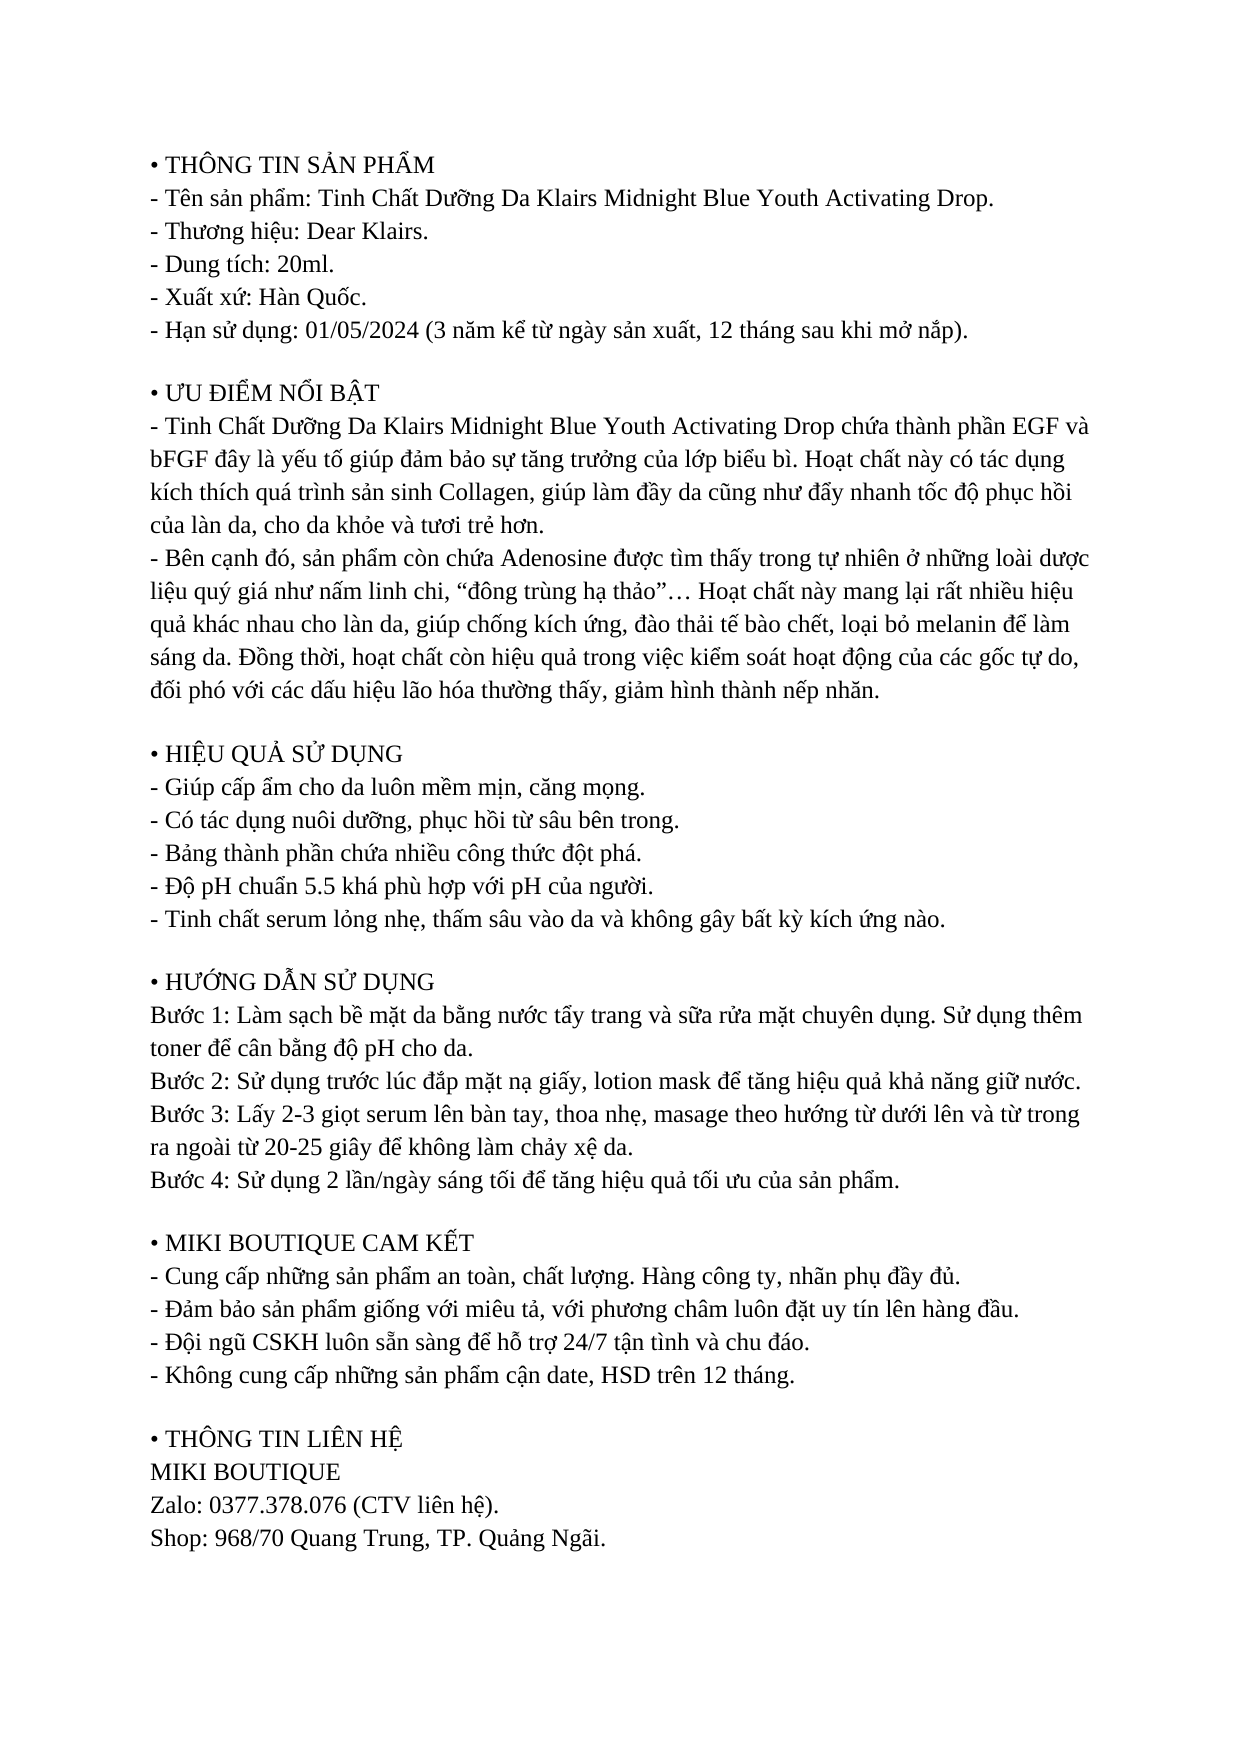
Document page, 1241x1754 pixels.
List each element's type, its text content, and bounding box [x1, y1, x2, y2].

text - Đảm bảo sản phẩm giống với miêu tả, với phương châm luôn đặt uy tín lên hàng đầu. [150, 1294, 1090, 1323]
text Bước 2: Sử dụng trước lúc đắp mặt nạ giấy, lotion mask để tăng hiệu quả khả năng giữ nước. [150, 1066, 1090, 1095]
text - Dung tích: 20ml. [150, 249, 1090, 278]
text • THÔNG TIN LIÊN HỆ [150, 1424, 1090, 1452]
text - Tinh Chất Dưỡng Da Klairs Midnight Blue Youth Activating Drop chứa thành phần EGF và bFGF đây là yếu tố giúp đảm bảo sự tăng trưởng của lớp biểu bì. Hoạt chất này có tác dụng kích thích quá trình sản sinh Collagen, giúp làm đầy da cũng như đẩy nhanh tốc độ phục hồi của làn da, cho da khỏe và tươi trẻ hơn. [150, 411, 1090, 539]
text • MIKI BOUTIQUE CAM KẾT [150, 1228, 1090, 1257]
text • HIỆU QUẢ SỬ DỤNG [150, 739, 1090, 767]
text - Có tác dụng nuôi dưỡng, phục hồi từ sâu bên trong. [150, 805, 1090, 833]
text - Tên sản phẩm: Tinh Chất Dưỡng Da Klairs Midnight Blue Youth Activating Drop. [150, 183, 1090, 212]
text - Bảng thành phần chứa nhiều công thức đột phá. [150, 838, 1090, 867]
text - Cung cấp những sản phẩm an toàn, chất lượng. Hàng công ty, nhãn phụ đầy đủ. [150, 1261, 1090, 1290]
text - Giúp cấp ẩm cho da luôn mềm mịn, căng mọng. [150, 772, 1090, 801]
text Bước 4: Sử dụng 2 lần/ngày sáng tối để tăng hiệu quả tối ưu của sản phẩm. [150, 1165, 1090, 1194]
text Bước 3: Lấy 2-3 giọt serum lên bàn tay, thoa nhẹ, masage theo hướng từ dưới lên và từ trong ra ngoài từ 20-25 giây để không làm chảy xệ da. [150, 1099, 1090, 1161]
text - Không cung cấp những sản phẩm cận date, HSD trên 12 tháng. [150, 1361, 1090, 1389]
text - Xuất xứ: Hàn Quốc. [150, 282, 1090, 311]
text Zalo: 0377.378.076 (CTV liên hệ). [150, 1490, 1090, 1518]
text • ƯU ĐIỂM NỔI BẬT [150, 378, 1090, 407]
text - Đội ngũ CSKH luôn sẵn sàng để hỗ trợ 24/7 tận tình và chu đáo. [150, 1327, 1090, 1356]
text - Tinh chất serum lỏng nhẹ, thấm sâu vào da và không gây bất kỳ kích ứng nào. [150, 904, 1090, 933]
text Shop: 968/70 Quang Trung, TP. Quảng Ngãi. [150, 1523, 1090, 1552]
text - Hạn sử dụng: 01/05/2024 (3 năm kể từ ngày sản xuất, 12 tháng sau khi mở nắp). [150, 315, 1090, 344]
text MIKI BOUTIQUE [150, 1457, 1090, 1486]
text - Thương hiệu: Dear Klairs. [150, 216, 1090, 245]
text • THÔNG TIN SẢN PHẨM [150, 150, 1090, 179]
text - Độ pH chuẩn 5.5 khá phù hợp với pH của người. [150, 871, 1090, 899]
text - Bên cạnh đó, sản phẩm còn chứa Adenosine được tìm thấy trong tự nhiên ở những loài dược liệu quý giá như nấm linh chi, “đông trùng hạ thảo”… Hoạt chất này mang lại rất nhiều hiệu quả khác nhau cho làn da, giúp chống kích ứng, đào thải tế bào chết, loại bỏ melanin để làm sáng da. Đồng thời, hoạt chất còn hiệu quả trong việc kiểm soát hoạt động của các gốc tự do, đối phó với các dấu hiệu lão hóa thường thấy, giảm hình thành nếp nhăn. [150, 543, 1090, 704]
text • HƯỚNG DẪN SỬ DỤNG [150, 967, 1090, 996]
text Bước 1: Làm sạch bề mặt da bằng nước tẩy trang và sữa rửa mặt chuyên dụng. Sử dụng thêm toner để cân bằng độ pH cho da. [150, 1000, 1090, 1062]
